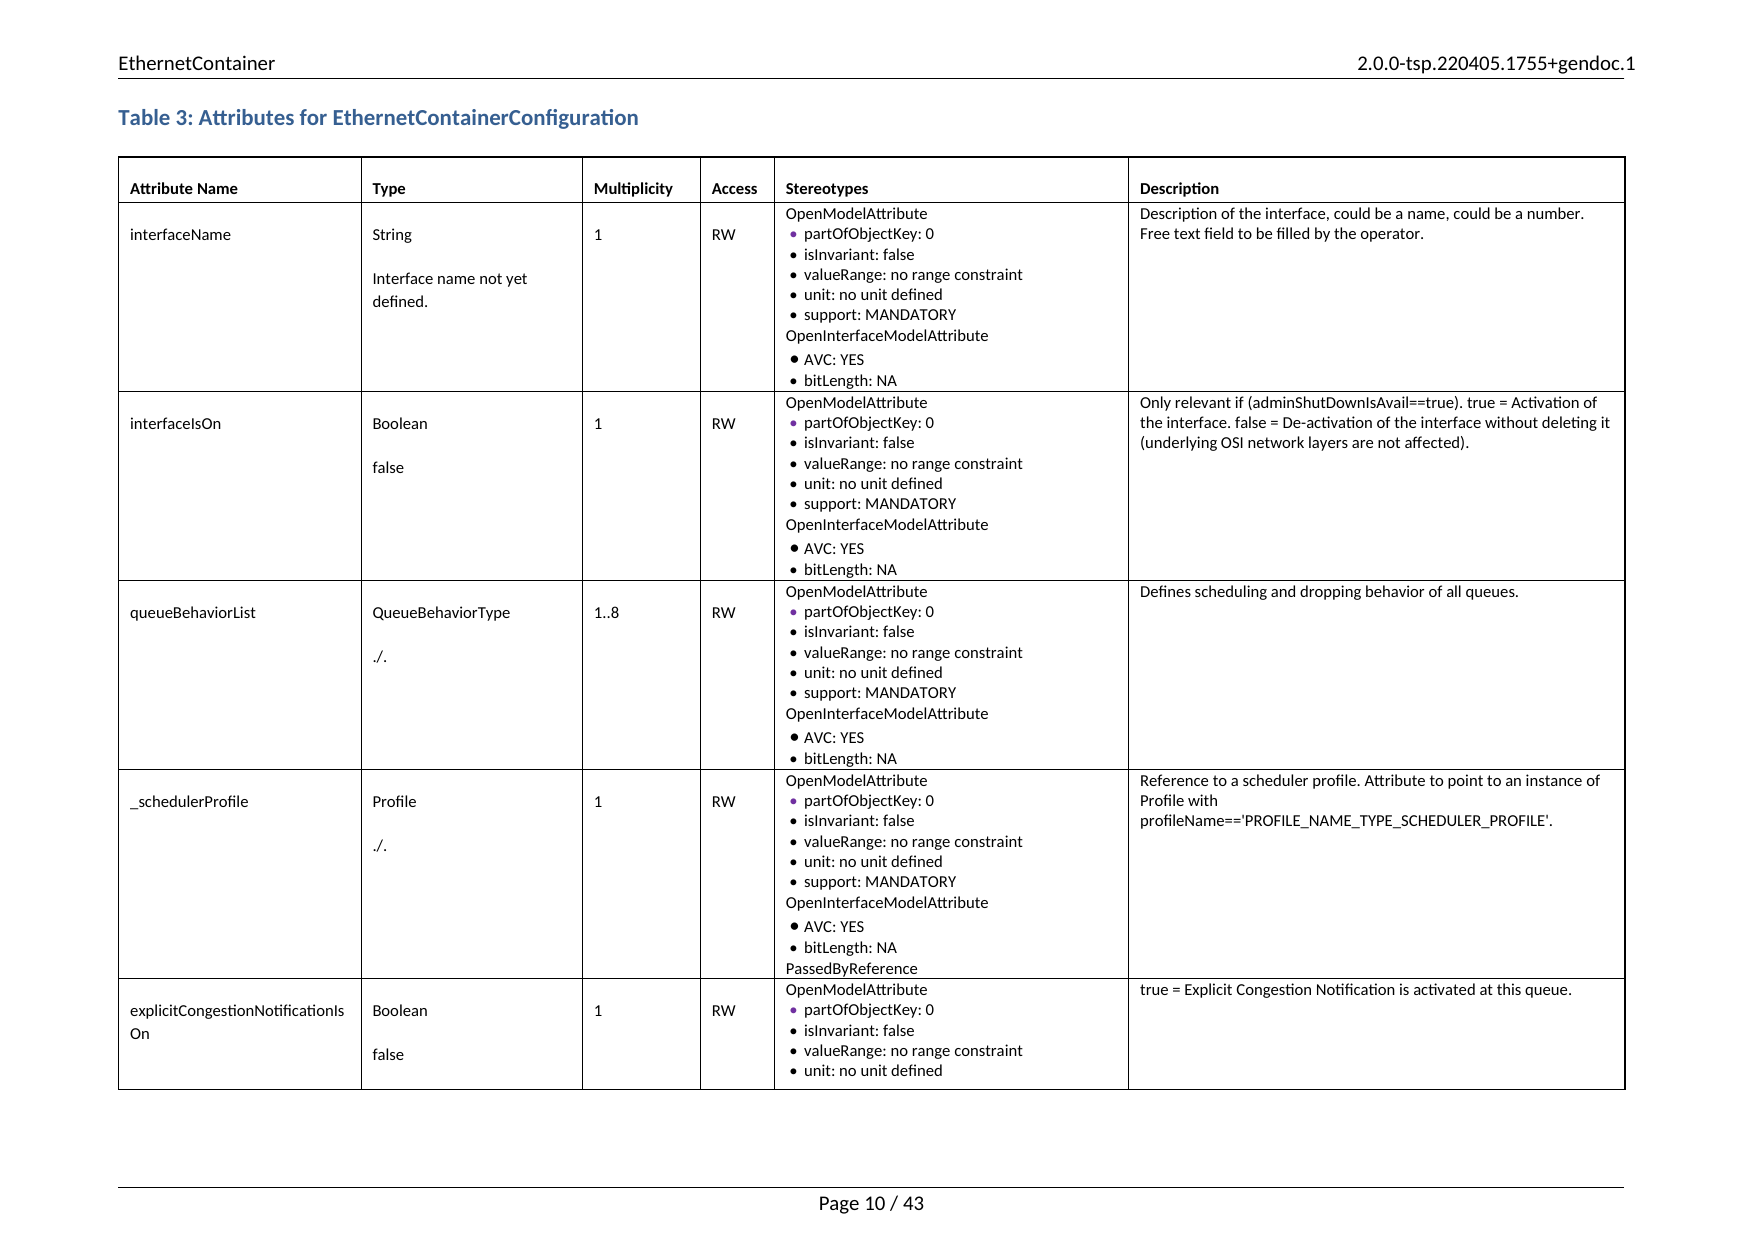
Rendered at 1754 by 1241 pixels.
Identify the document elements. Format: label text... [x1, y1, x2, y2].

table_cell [119, 979, 361, 1089]
table_cell Description of the interface, could be a name, could be a number. Free text field to be filled by the operator. [1129, 203, 1624, 391]
table_header Type [362, 158, 582, 202]
table_cell Only relevant if (adminShutDownIsAvail==true). true = Activation of the interface. false = De-activation of the interface without deleting it (underlying OSI network layers are not affected). [1129, 392, 1624, 580]
table_cell RW [701, 392, 774, 580]
table_cell interfaceIsOn [119, 392, 361, 580]
table_cell QueueBehaviorType ./. [362, 581, 582, 769]
table_cell 1..8 [583, 581, 700, 769]
table_header Description [1129, 158, 1624, 202]
table_header Access [701, 158, 774, 202]
table_cell String Interface name not yet defined. [362, 203, 582, 391]
table_cell 1 [583, 979, 700, 1089]
table_cell Boolean false [362, 979, 582, 1089]
table_cell Boolean false [362, 392, 582, 580]
table_cell interfaceName [119, 203, 361, 391]
table_header Stereotypes [775, 158, 1128, 202]
table_cell RW [701, 770, 774, 978]
table_cell RW [701, 581, 774, 769]
table_cell RW [701, 203, 774, 391]
table_cell Defines scheduling and dropping behavior of all queues. [1129, 581, 1624, 769]
table_cell _schedulerProfile [119, 770, 361, 978]
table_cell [1129, 979, 1624, 1089]
table_header Multiplicity [583, 158, 700, 202]
table_cell 1 [583, 392, 700, 580]
table_cell Reference to a scheduler profile. Attribute to point to an instance of Profile with profileName=='PROFILE_NAME_TYPE_SCHEDULER_PROFILE'. [1129, 770, 1624, 978]
table_cell queueBehaviorList [119, 581, 361, 769]
table_cell 1 [583, 203, 700, 391]
table_cell Profile ./. [362, 770, 582, 978]
table_header Attribute Name [119, 158, 361, 202]
table_cell 1 [583, 770, 700, 978]
table_cell RW [701, 979, 774, 1089]
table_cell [775, 979, 1128, 1089]
